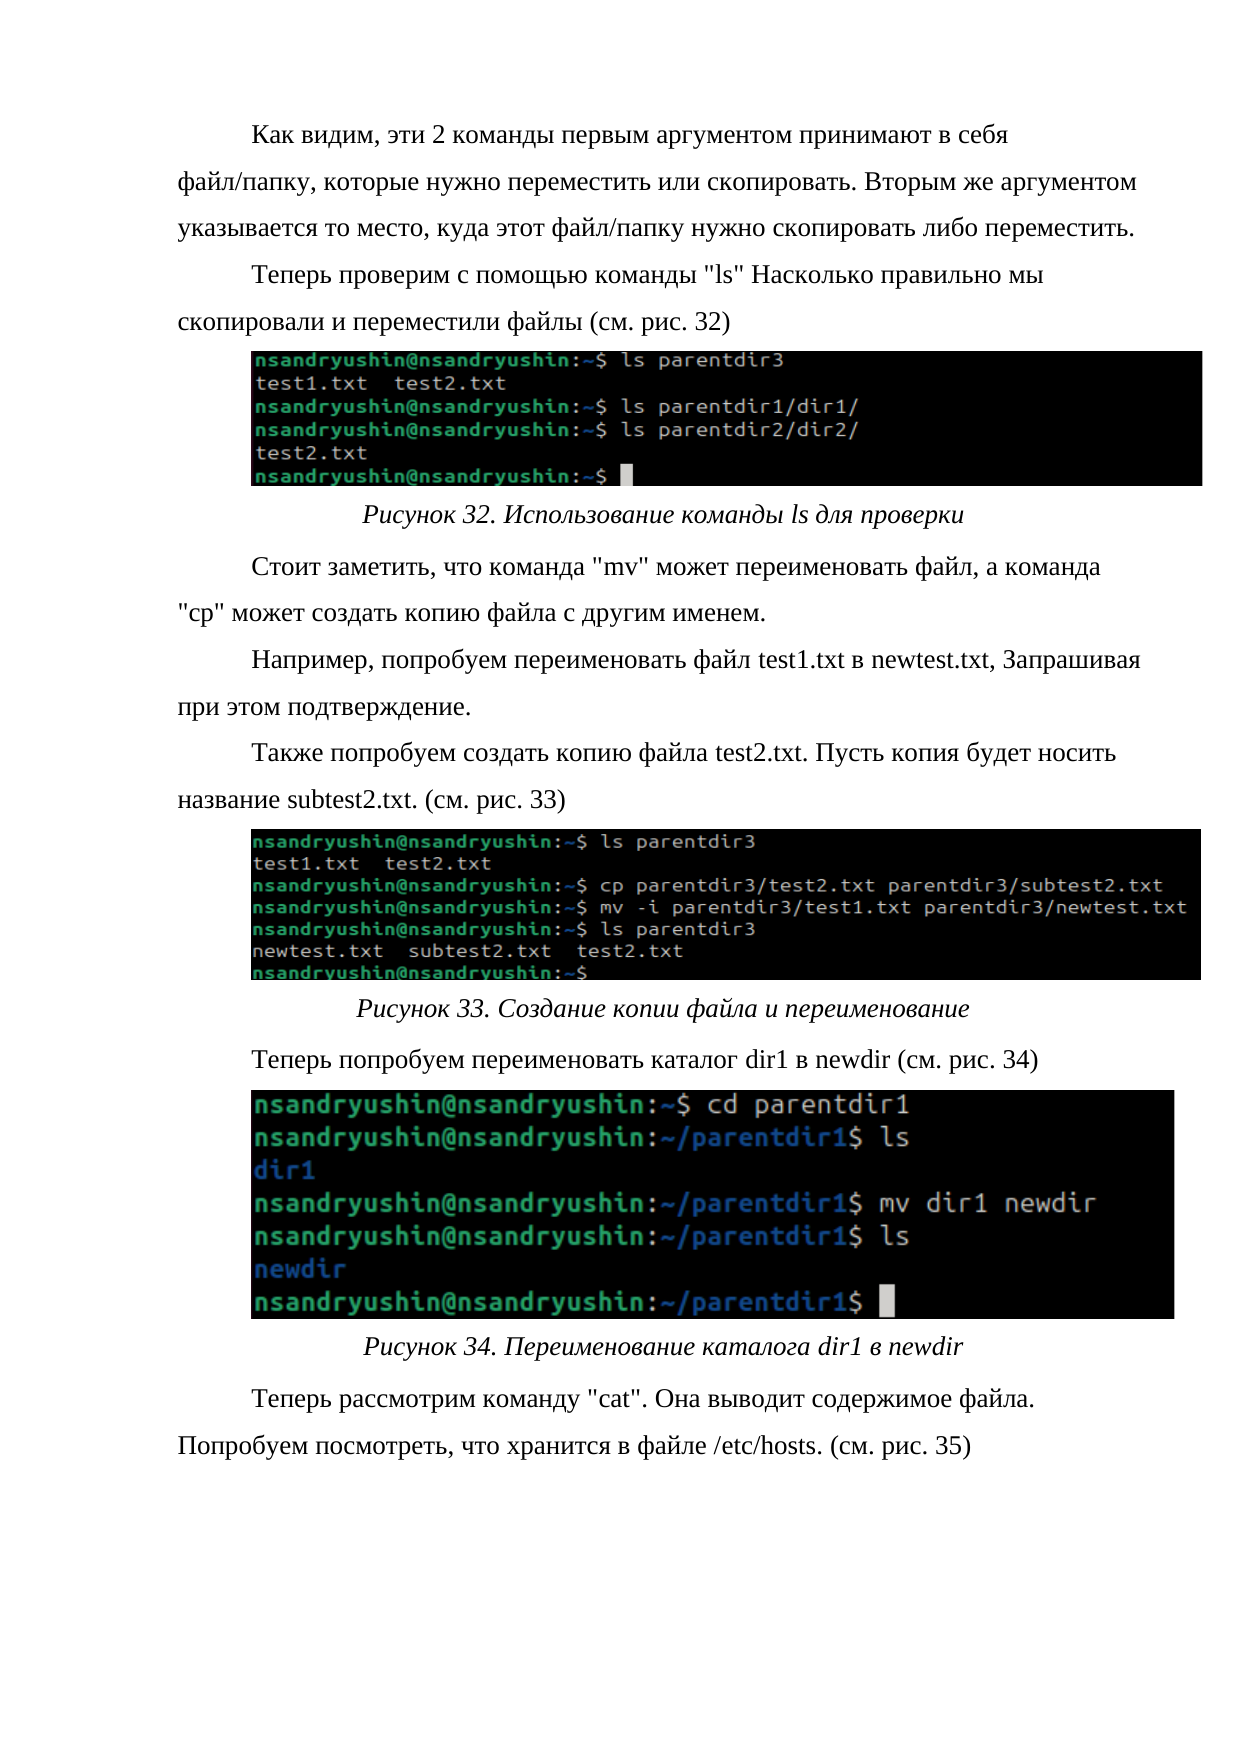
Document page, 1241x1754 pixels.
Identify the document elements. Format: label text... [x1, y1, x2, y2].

text Рисунок 32. Использование команды ls для проверки [177, 498, 1152, 529]
picture [251, 351, 1203, 486]
text Теперь рассмотрим команду "cat". Она выводит содержимое файла. Попробуем посмотреть, что хранится в файле /etc/hosts. (см. рис. 35) [177, 1382, 1152, 1460]
text Стоит заметить, что команда "mv" может переименовать файл, а команда "cp" может создать копию файла с другим именем. [177, 550, 1152, 627]
text Рисунок 33. Создание копии файла и переименование [177, 992, 1152, 1023]
text Как видим, эти 2 команды первым аргументом принимают в себя файл/папку, которые нужно переместить или скопировать. Вторым же аргументом указывается то место, куда этот файл/папку нужно скопировать либо переместить. [177, 118, 1152, 243]
text Теперь попробуем переименовать каталог dir1 в newdir (см. рис. 34) [177, 1044, 1152, 1075]
text Теперь проверим с помощью команды "ls" Насколько правильно мы скопировали и переместили файлы (см. рис. 32) [177, 258, 1152, 336]
picture [251, 1090, 1175, 1319]
text Рисунок 34. Переименование каталога dir1 в newdir [177, 1330, 1152, 1362]
text Также попробуем создать копию файла test2.txt. Пусть копия будет носить название subtest2.txt. (см. рис. 33) [177, 736, 1152, 814]
text Например, попробуем переименовать файл test1.txt в newtest.txt, Запрашивая при этом подтверждение. [177, 643, 1152, 721]
picture [251, 829, 1201, 980]
